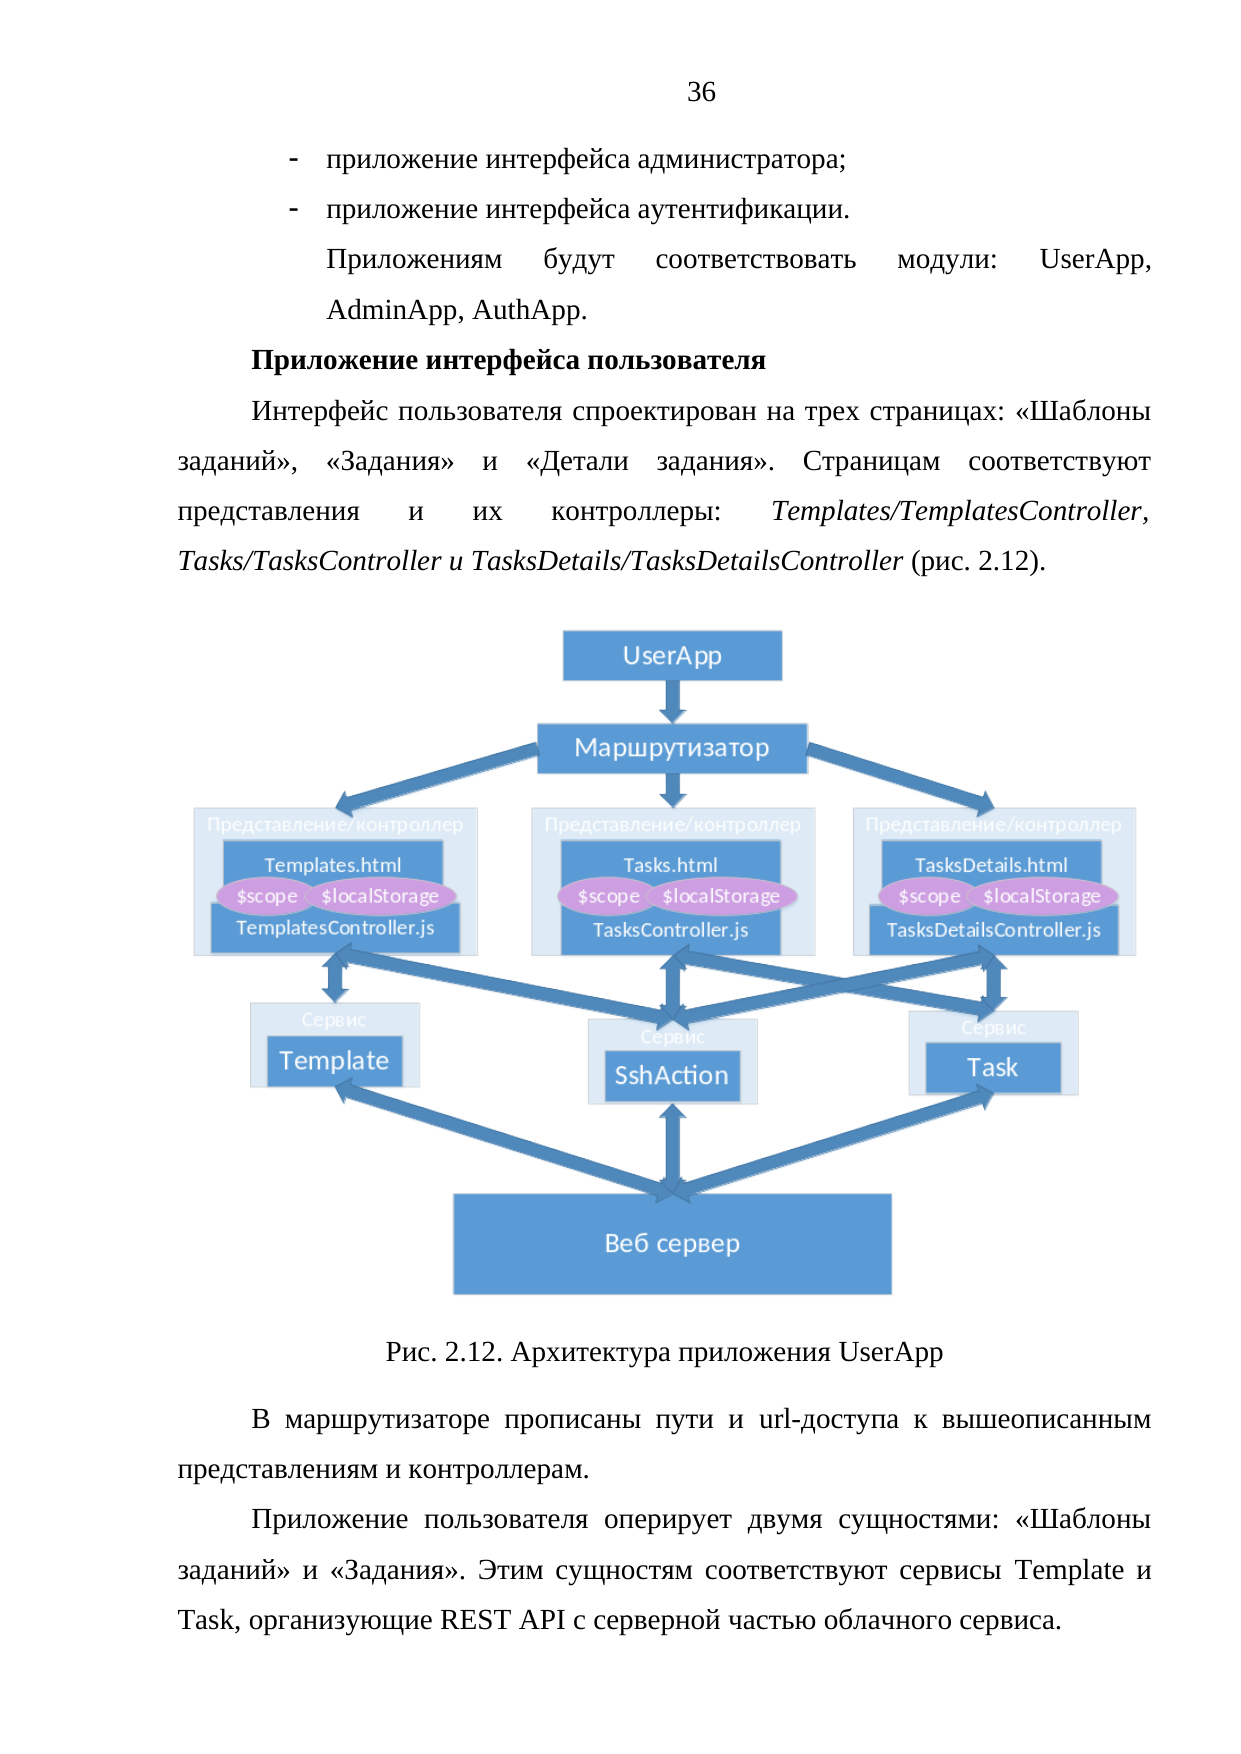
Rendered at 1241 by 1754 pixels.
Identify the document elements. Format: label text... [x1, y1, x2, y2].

text Приложение пользователя оперирует двумя сущностями: «Шаблоны заданий» и «Задания». Этим сущностям соответствуют сервисы Template и Task, организующие REST API с серверной частью облачного сервиса. [177, 1501, 1152, 1636]
text В маршрутизаторе прописаны пути и url-доступа к вышеописанным представлениям и контроллерам. [177, 1401, 1152, 1485]
list приложение интерфейса аутентификации. [288, 191, 1152, 225]
list приложение интерфейса администратора; [288, 141, 1152, 174]
text Рис. 2.12. Архитектура приложения UserApp [177, 1334, 1152, 1367]
list Приложениям будут соответствовать модули: UserApp, AdminApp, AuthApp. [326, 242, 1152, 326]
text Интерфейс пользователя спроектирован на трех страницах: «Шаблоны заданий», «Задания» и «Детали задания». Страницам соответствуют представления и их контроллеры: Templates/TemplatesController, Tasks/TasksController и TasksDetails/TasksDetailsController (рис. 2.12). [177, 393, 1152, 577]
text Приложение интерфейса пользователя [177, 342, 1152, 376]
